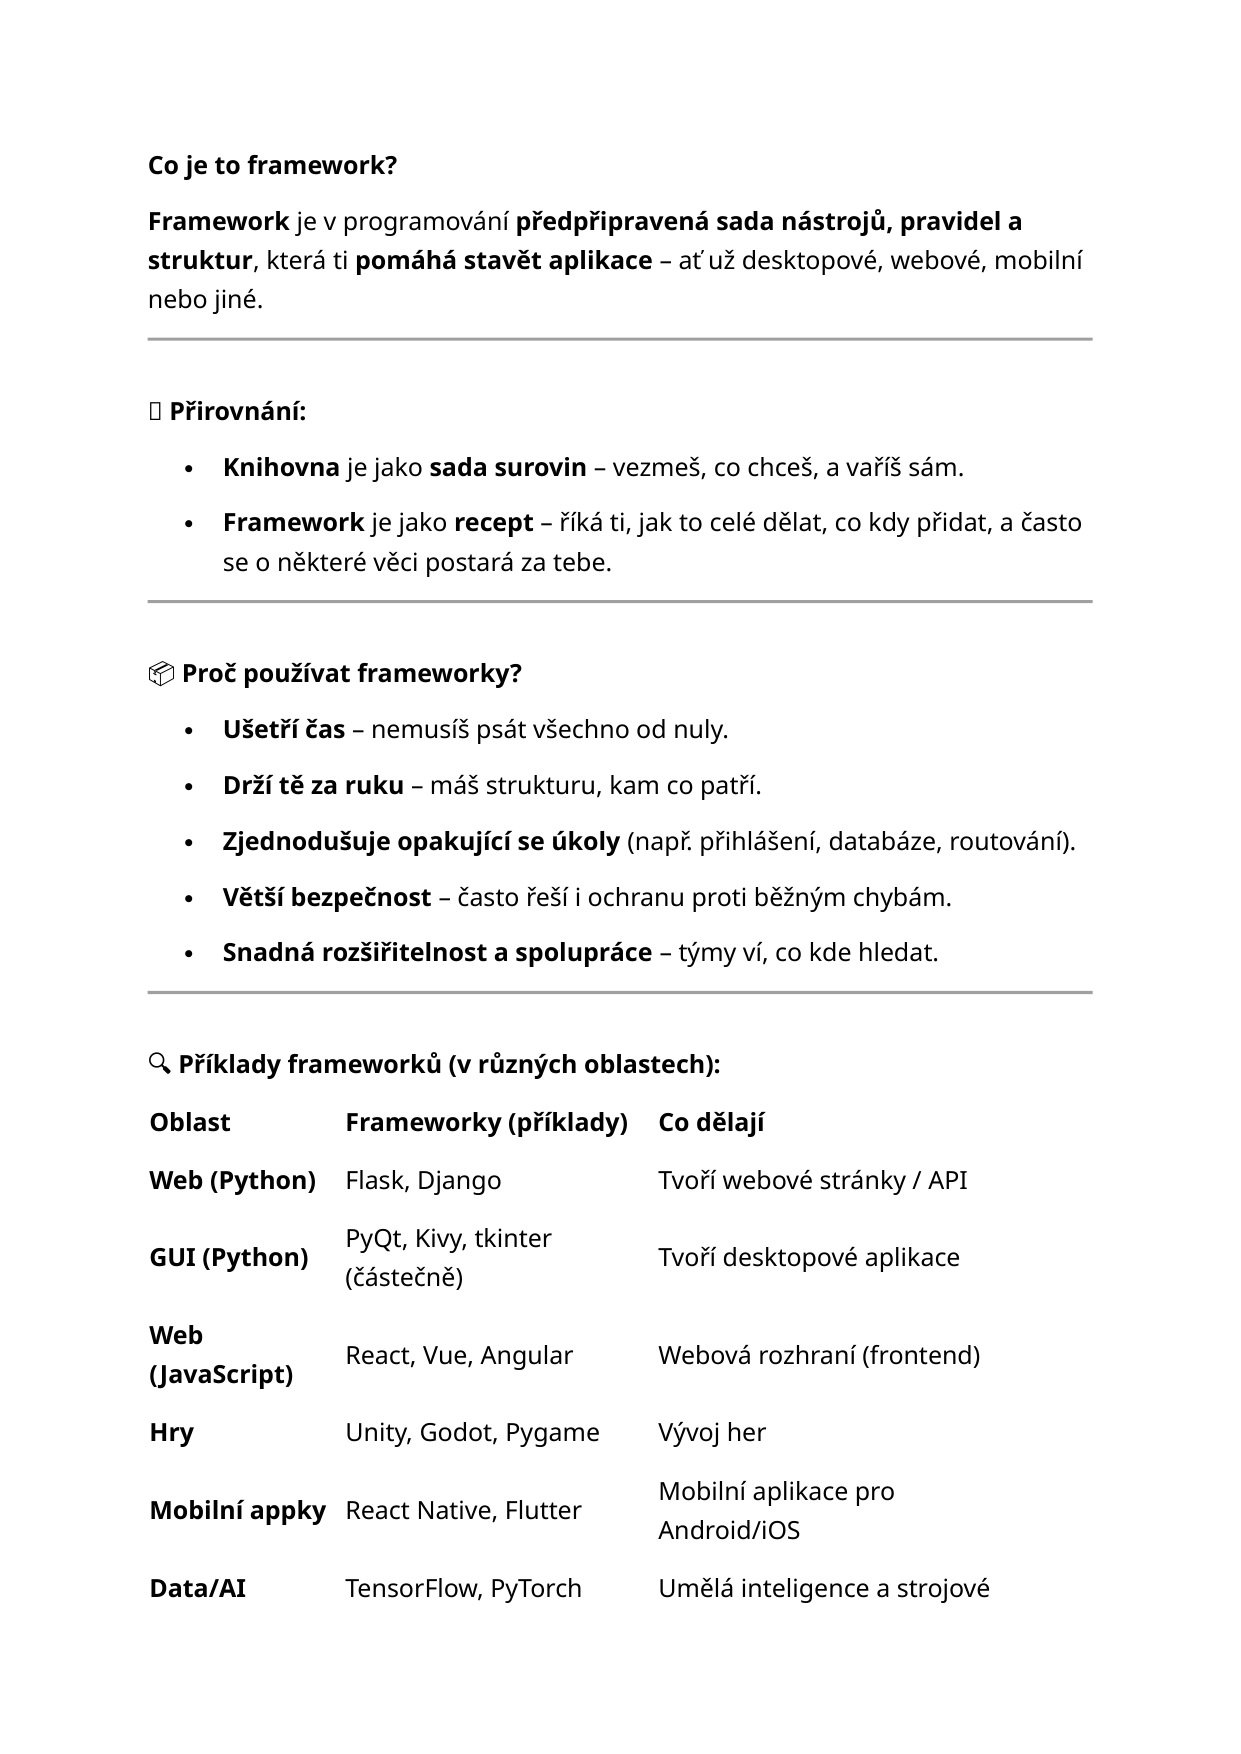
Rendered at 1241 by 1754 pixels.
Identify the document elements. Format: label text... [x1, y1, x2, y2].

table_cell GUI (Python) [148, 1219, 344, 1316]
table_cell TensorFlow, PyTorch [344, 1569, 656, 1606]
table_header Frameworky (příklady) [344, 1103, 656, 1161]
table_cell Tvoří desktopové aplikace [656, 1219, 1034, 1316]
table_cell Mobilní appky [148, 1472, 344, 1569]
table_cell Hry [148, 1414, 344, 1472]
list Zjednodušuje opakující se úkoly (např. přihlášení, databáze, routování). [185, 823, 1093, 857]
table_cell Unity, Godot, Pygame [344, 1414, 656, 1472]
table_cell React, Vue, Angular [344, 1316, 656, 1413]
table_cell Webová rozhraní (frontend) [656, 1316, 1034, 1413]
text 🧁 Přirovnání: [148, 393, 1093, 427]
table_cell Vývoj her [656, 1414, 1034, 1472]
table_header Co dělají [656, 1103, 1034, 1161]
text 📦 Proč používat frameworky? [148, 656, 1093, 690]
table_cell Web (JavaScript) [148, 1316, 344, 1413]
list Knihovna je jako sada surovin – vezmeš, co chceš, a vaříš sám. [185, 449, 1093, 483]
table_cell React Native, Flutter [344, 1472, 656, 1569]
text Co je to framework? [148, 148, 1093, 182]
table_cell Umělá inteligence a strojové učení [656, 1569, 1034, 1606]
text 🔍 Příklady frameworků (v různých oblastech): [148, 1047, 1093, 1081]
list Snadná rozšiřitelnost a spolupráce – týmy ví, co kde hledat. [185, 935, 1093, 969]
list Framework je jako recept – říká ti, jak to celé dělat, co kdy přidat, a často se o některé věci postará za tebe. [185, 505, 1093, 578]
list Větší bezpečnost – často řeší i ochranu proti běžným chybám. [185, 879, 1093, 913]
table_cell Web (Python) [148, 1161, 344, 1219]
list Ušetří čas – nemusíš psát všechno od nuly. [185, 712, 1093, 746]
table_cell Mobilní aplikace pro Android/iOS [656, 1472, 1034, 1569]
table_cell Flask, Django [344, 1161, 656, 1219]
table_cell PyQt, Kivy, tkinter (částečně) [344, 1219, 656, 1316]
text Framework je v programování předpřipravená sada nástrojů, pravidel a struktur, která ti pomáhá stavět aplikace – ať už desktopové, webové, mobilní nebo jiné. [148, 203, 1093, 316]
list Drží tě za ruku – máš strukturu, kam co patří. [185, 768, 1093, 802]
table_cell Tvoří webové stránky / API [656, 1161, 1034, 1219]
table_header Oblast [148, 1103, 344, 1161]
table_cell Data/AI [148, 1569, 344, 1606]
